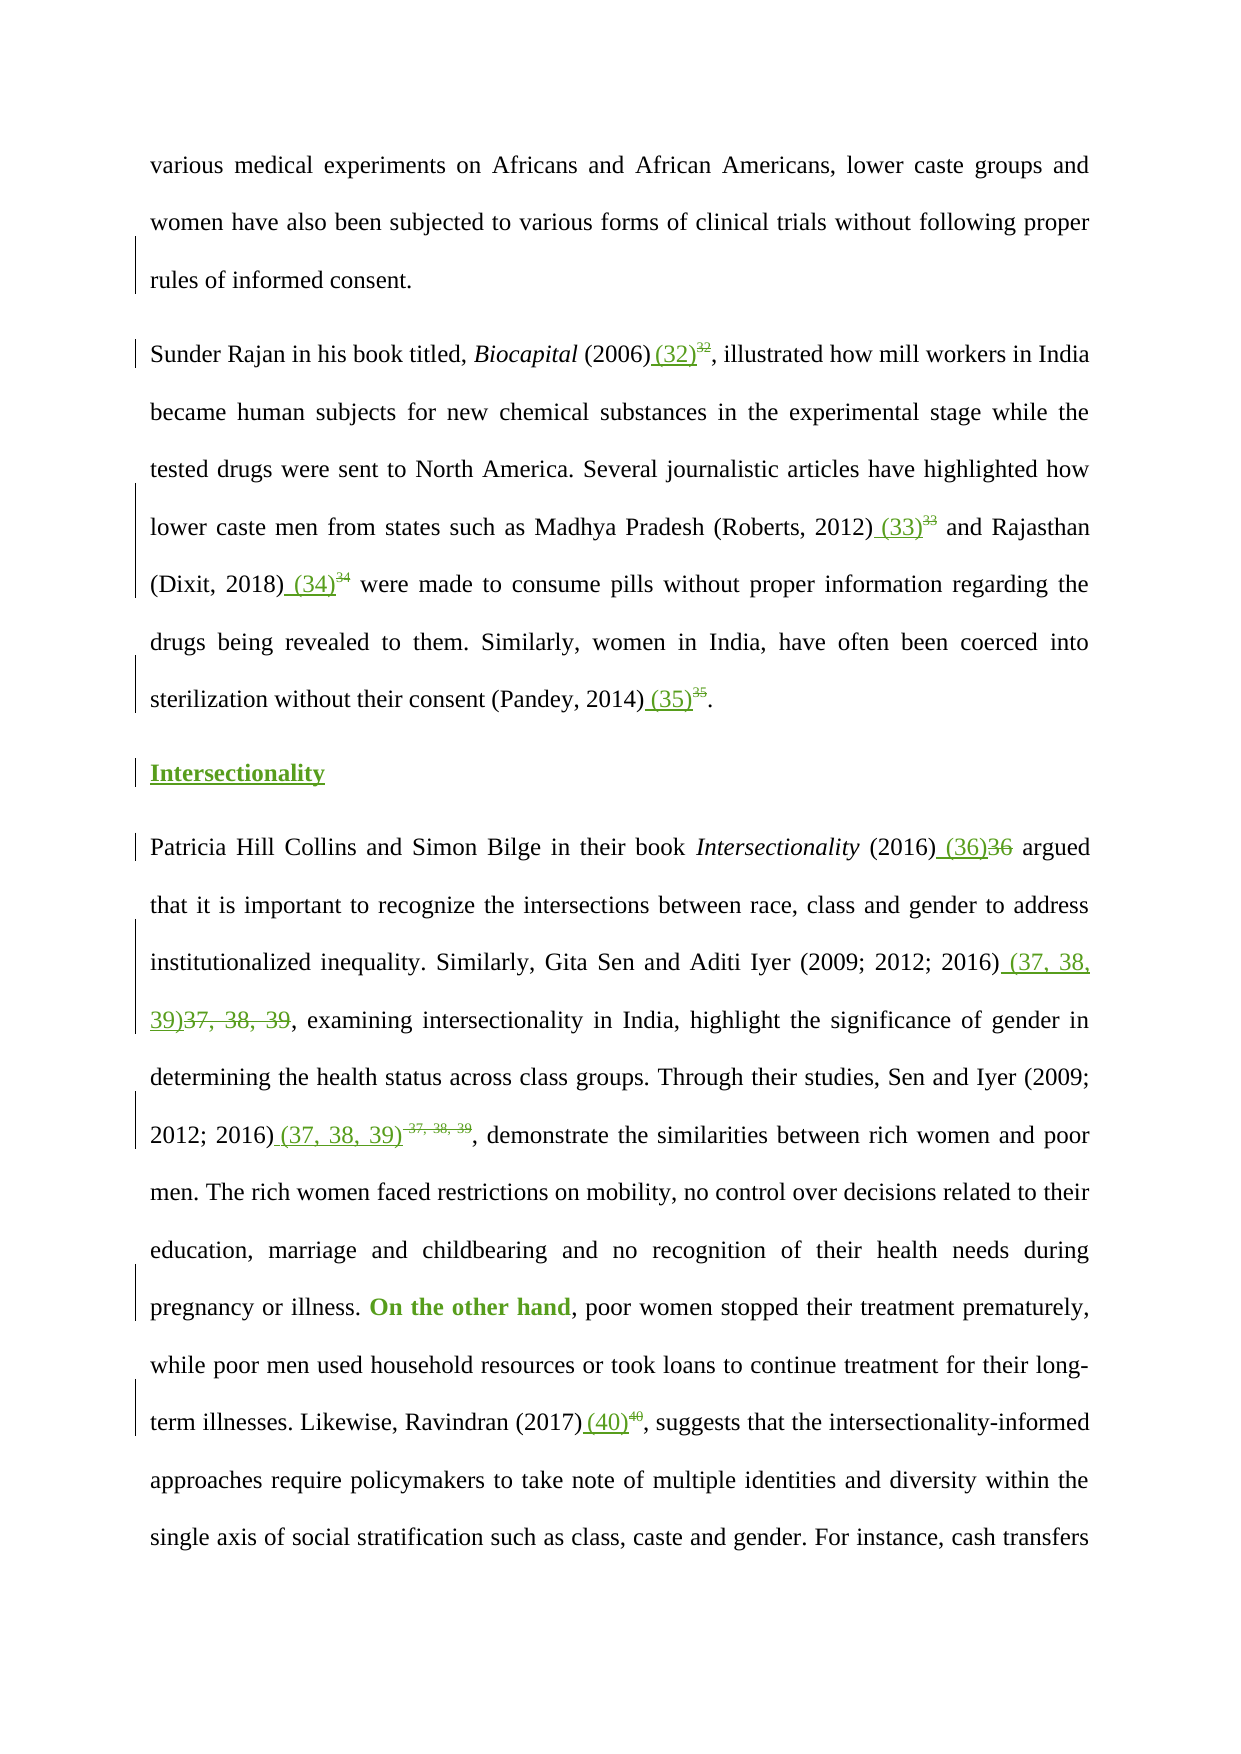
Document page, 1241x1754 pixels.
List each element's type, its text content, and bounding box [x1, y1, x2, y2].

text Sunder Rajan in his book titled, Biocapital (2006), illustrated how mill workers in India became human subjects for new chemical substances in the experimental stage while the tested drugs were sent to North America. Several journalistic articles have highlighted how lower caste men from states such as Madhya Pradesh (Roberts, 2012) and Rajasthan (Dixit, 2018) were made to consume pills without proper information regarding the drugs being revealed to them. Similarly, women in India, have often been coerced into sterilization without their consent (Pandey, 2014). [150, 339, 1090, 713]
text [150, 150, 1090, 294]
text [150, 832, 1090, 1551]
